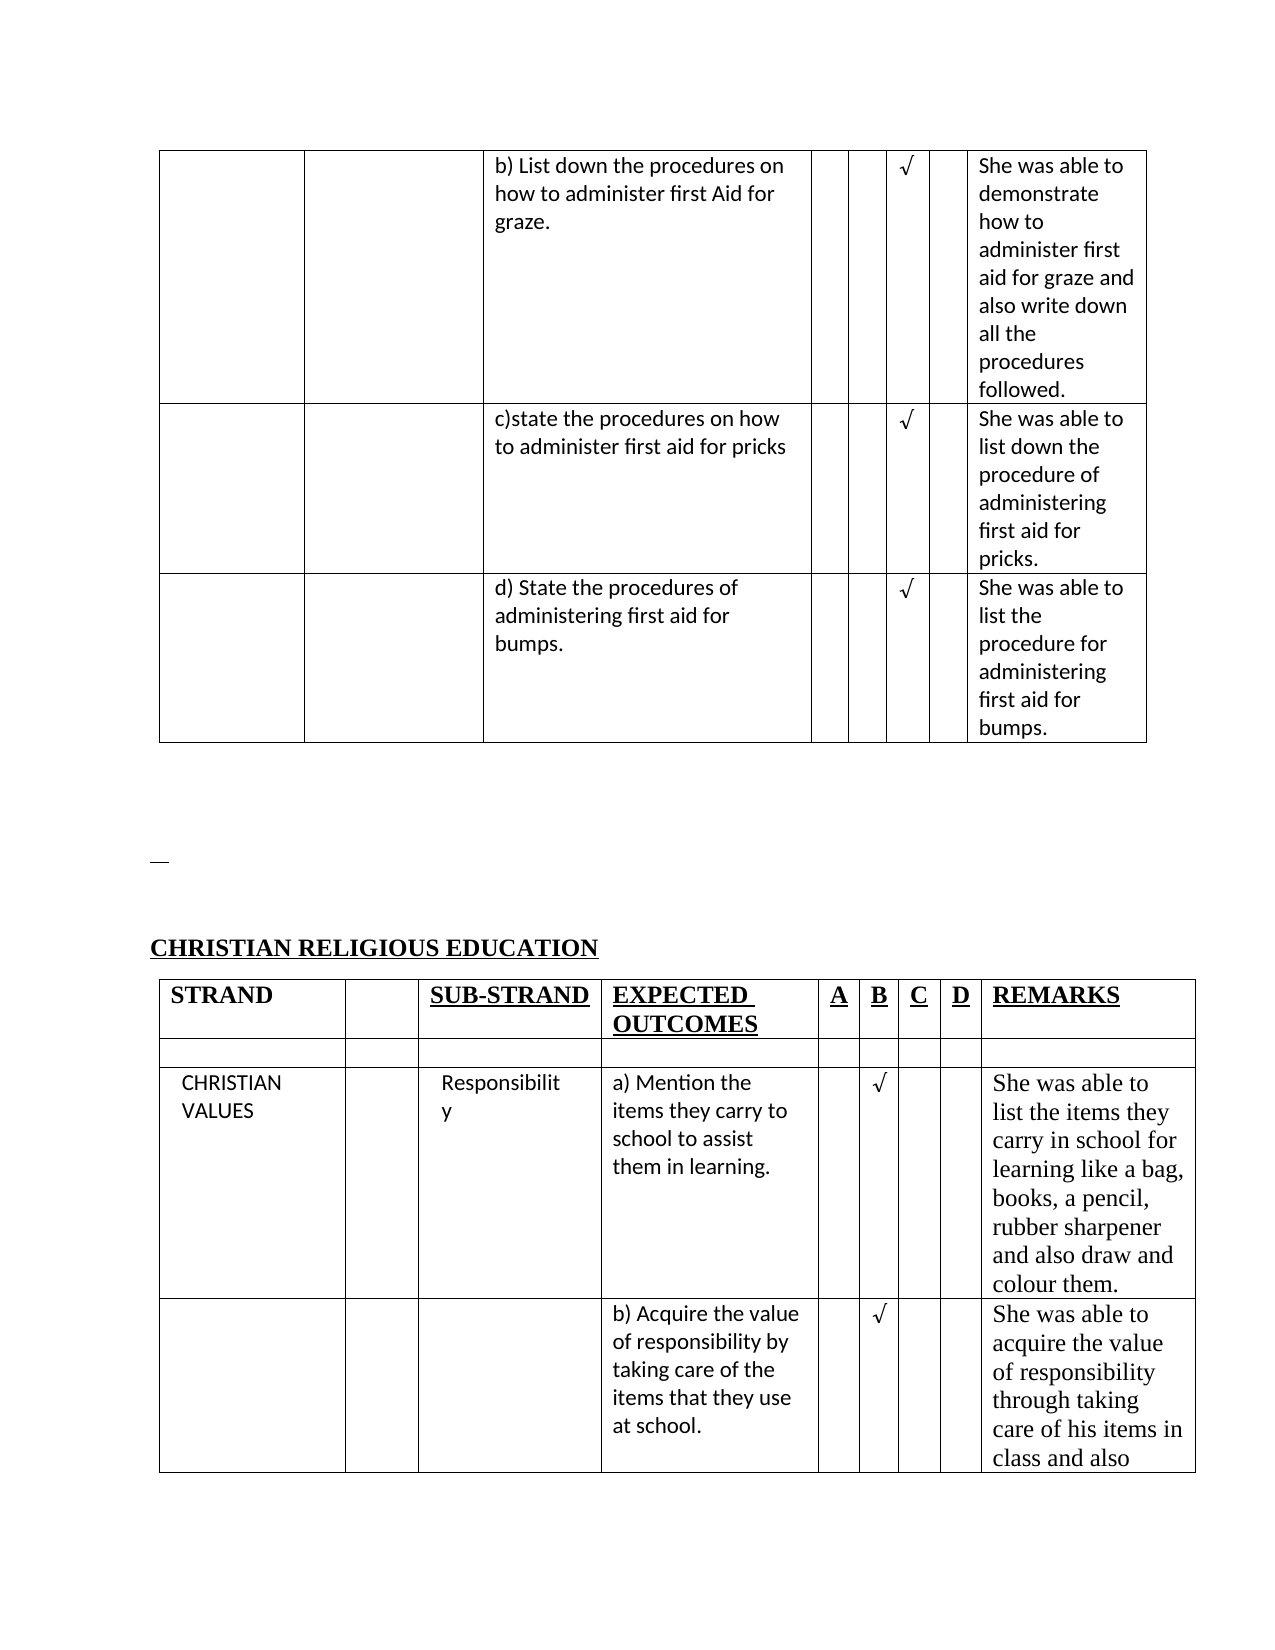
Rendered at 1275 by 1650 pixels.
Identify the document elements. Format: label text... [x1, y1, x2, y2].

table_cell d) State the procedures of administering first aid for bumps. [484, 574, 811, 742]
table_cell [812, 404, 848, 572]
table_cell [860, 1039, 898, 1067]
table_cell She was able to list down the procedure of administering first aid for pricks. [968, 404, 1146, 572]
table_cell [419, 1299, 601, 1472]
table_cell [849, 151, 886, 403]
table_cell [305, 151, 483, 403]
table_cell [941, 1068, 981, 1298]
table_header B [860, 980, 898, 1038]
table_cell [819, 1068, 859, 1298]
table_cell [899, 1299, 940, 1472]
table_header C [899, 980, 940, 1038]
table_cell [602, 1039, 818, 1067]
table_header REMARKS [982, 980, 1195, 1038]
table_header EXPECTED OUTCOMES [602, 980, 818, 1038]
table_cell [160, 574, 304, 742]
table_cell CHRISTIAN VALUES [160, 1068, 345, 1298]
table_cell [160, 1039, 345, 1067]
table_cell She was able to list the items they carry in school for learning like a bag, books, a pencil, rubber sharpener and also draw and colour them. [982, 1068, 1195, 1298]
table_cell [930, 151, 967, 403]
table_header D [941, 980, 981, 1038]
table_cell Responsibility [419, 1068, 601, 1298]
table_cell [849, 574, 886, 742]
table_cell c)state the procedures on how to administer first aid for pricks [484, 404, 811, 572]
table_cell √ [887, 151, 929, 403]
table_cell [346, 1039, 418, 1067]
table_cell √ [887, 404, 929, 572]
table_cell a) Mention the items they carry to school to assist them in learning. [602, 1068, 818, 1298]
table_cell [305, 574, 483, 742]
table_cell [819, 1039, 859, 1067]
table_cell She was able to list the procedure for administering first aid for bumps. [968, 574, 1146, 742]
table_cell [899, 1039, 940, 1067]
table_header SUB-STRAND [419, 980, 601, 1038]
table_cell [160, 404, 304, 572]
text CHRISTIAN RELIGIOUS EDUCATION [150, 933, 1125, 961]
table_cell [160, 1299, 345, 1472]
table_header STRAND [160, 980, 345, 1038]
table_cell [930, 574, 967, 742]
table_cell [930, 404, 967, 572]
table_cell [819, 1299, 859, 1472]
table_cell [941, 1299, 981, 1472]
table_header A [819, 980, 859, 1038]
table_cell [941, 1039, 981, 1067]
table_cell √ [887, 574, 929, 742]
table_cell [812, 574, 848, 742]
table_cell [812, 151, 848, 403]
table_cell She was able to demonstrate how to administer first aid for graze and also write down all the procedures followed. [968, 151, 1146, 403]
table_header [346, 980, 418, 1038]
table_cell [346, 1299, 418, 1472]
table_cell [602, 1299, 818, 1472]
table_cell [419, 1039, 601, 1067]
table_cell [305, 404, 483, 572]
table_cell √ [860, 1299, 898, 1472]
table_cell [982, 1039, 1195, 1067]
table_cell [849, 404, 886, 572]
table_cell [899, 1068, 940, 1298]
table_cell [160, 151, 304, 403]
table_cell √ [860, 1068, 898, 1298]
table_cell b) List down the procedures on how to administer first Aid for graze. [484, 151, 811, 403]
table_cell [346, 1068, 418, 1298]
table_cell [982, 1299, 1195, 1472]
